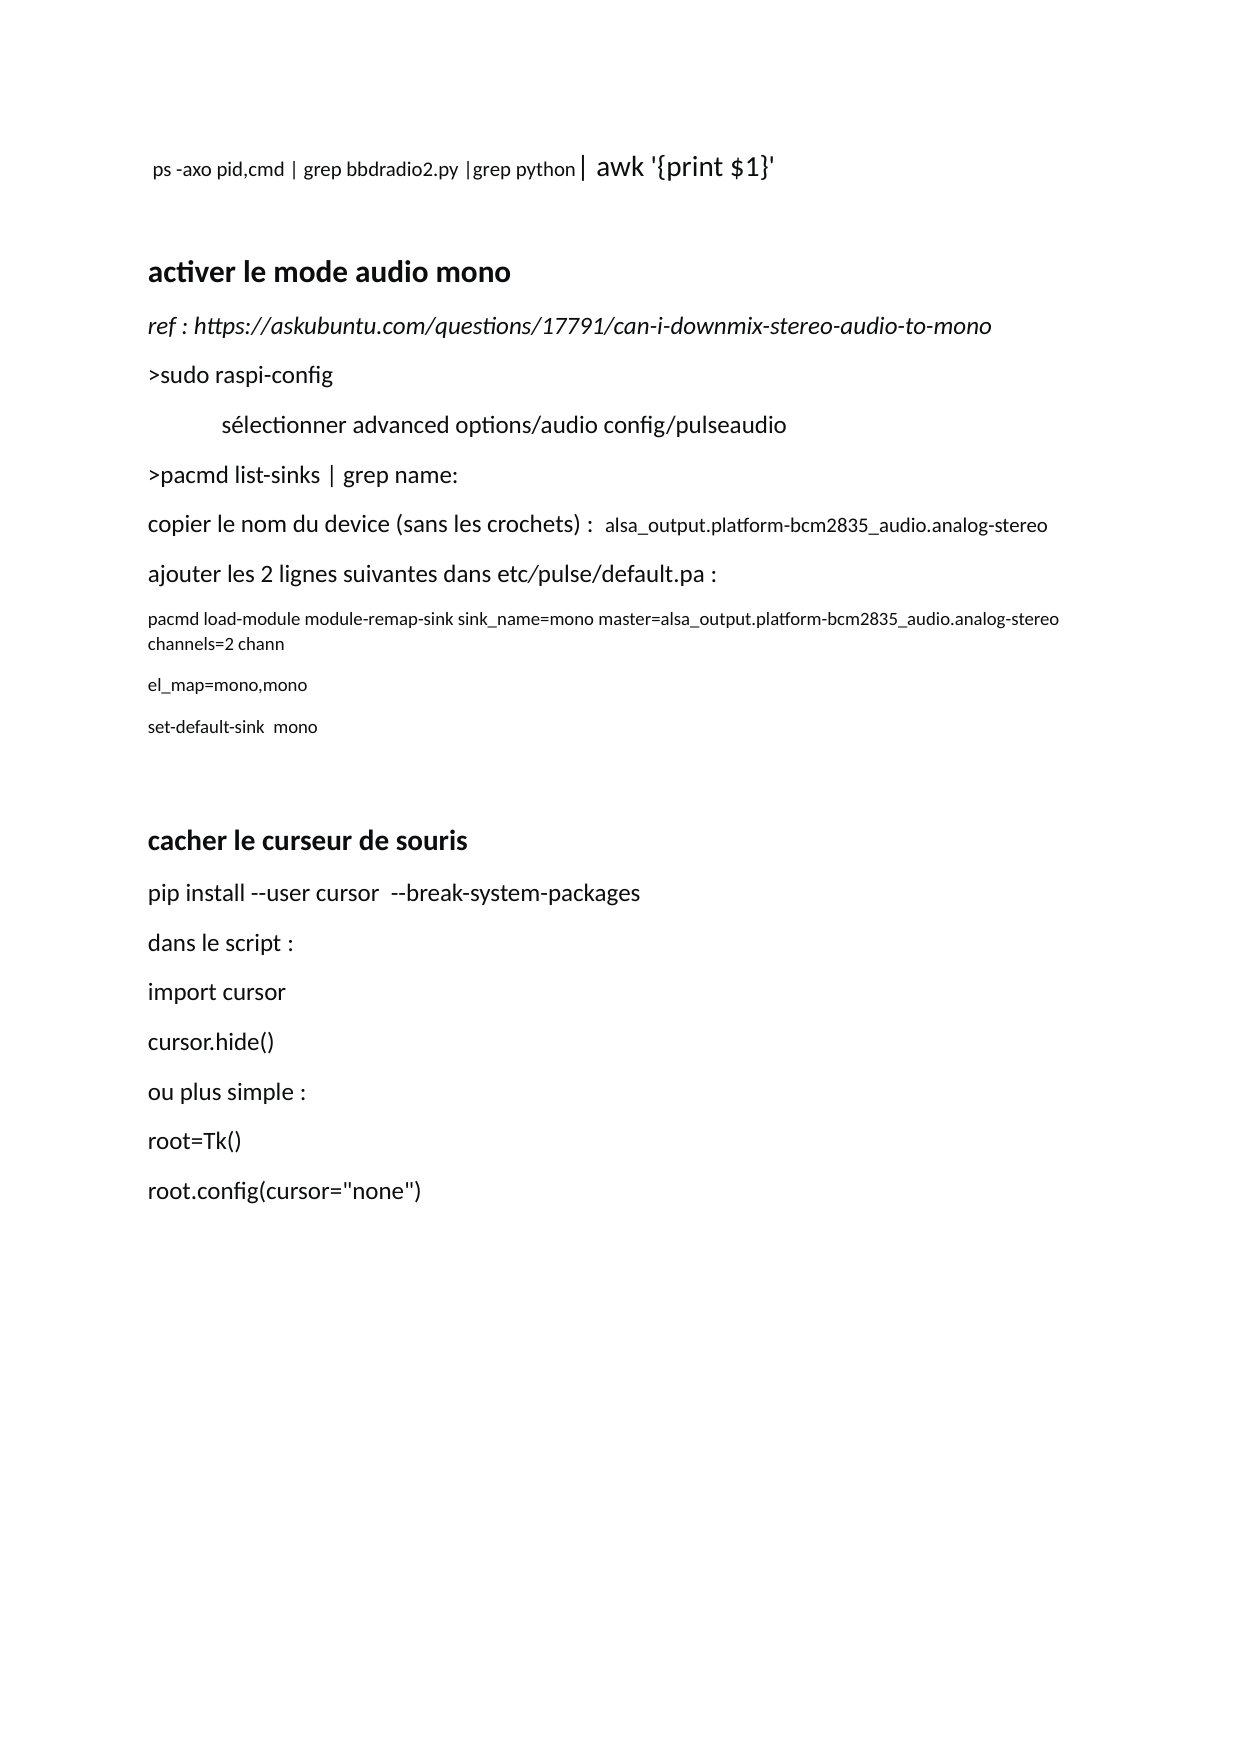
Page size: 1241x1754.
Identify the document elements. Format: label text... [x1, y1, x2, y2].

text copier le nom du device (sans les crochets) : alsa_output.platform-bcm2835_audio.analog-stereo [148, 508, 1093, 539]
text sélectionner advanced options/audio config/pulseaudio [148, 409, 1093, 440]
text set-default-sink mono [148, 715, 1093, 738]
text ps -axo pid,cmd | grep bbdradio2.py |grep python| awk '{print $1}' [148, 148, 1093, 183]
text cacher le curseur de souris [148, 822, 1093, 858]
text pip install --user cursor --break-system-packages [148, 877, 1093, 908]
text import cursor [148, 976, 1093, 1007]
text >sudo raspi-config [148, 360, 1093, 390]
text dans le script : [148, 927, 1093, 957]
text el_map=mono,mono [148, 674, 1093, 697]
text ou plus simple : [148, 1076, 1093, 1106]
text >pacmd list-sinks | grep name: [148, 459, 1093, 489]
text activer le mode audio mono [148, 252, 1093, 290]
text ref : https://askubuntu.com/questions/17791/can-i-downmix-stereo-audio-to-mono [148, 310, 1093, 341]
text root.config(cursor="none") [148, 1175, 1093, 1205]
text root=Tk() [148, 1125, 1093, 1156]
text ajouter les 2 lignes suivantes dans etc/pulse/default.pa : [148, 558, 1093, 588]
text cursor.hide() [148, 1026, 1093, 1057]
text pacmd load-module module-remap-sink sink_name=mono master=alsa_output.platform-bcm2835_audio.analog-stereo channels=2 chann [148, 608, 1093, 655]
